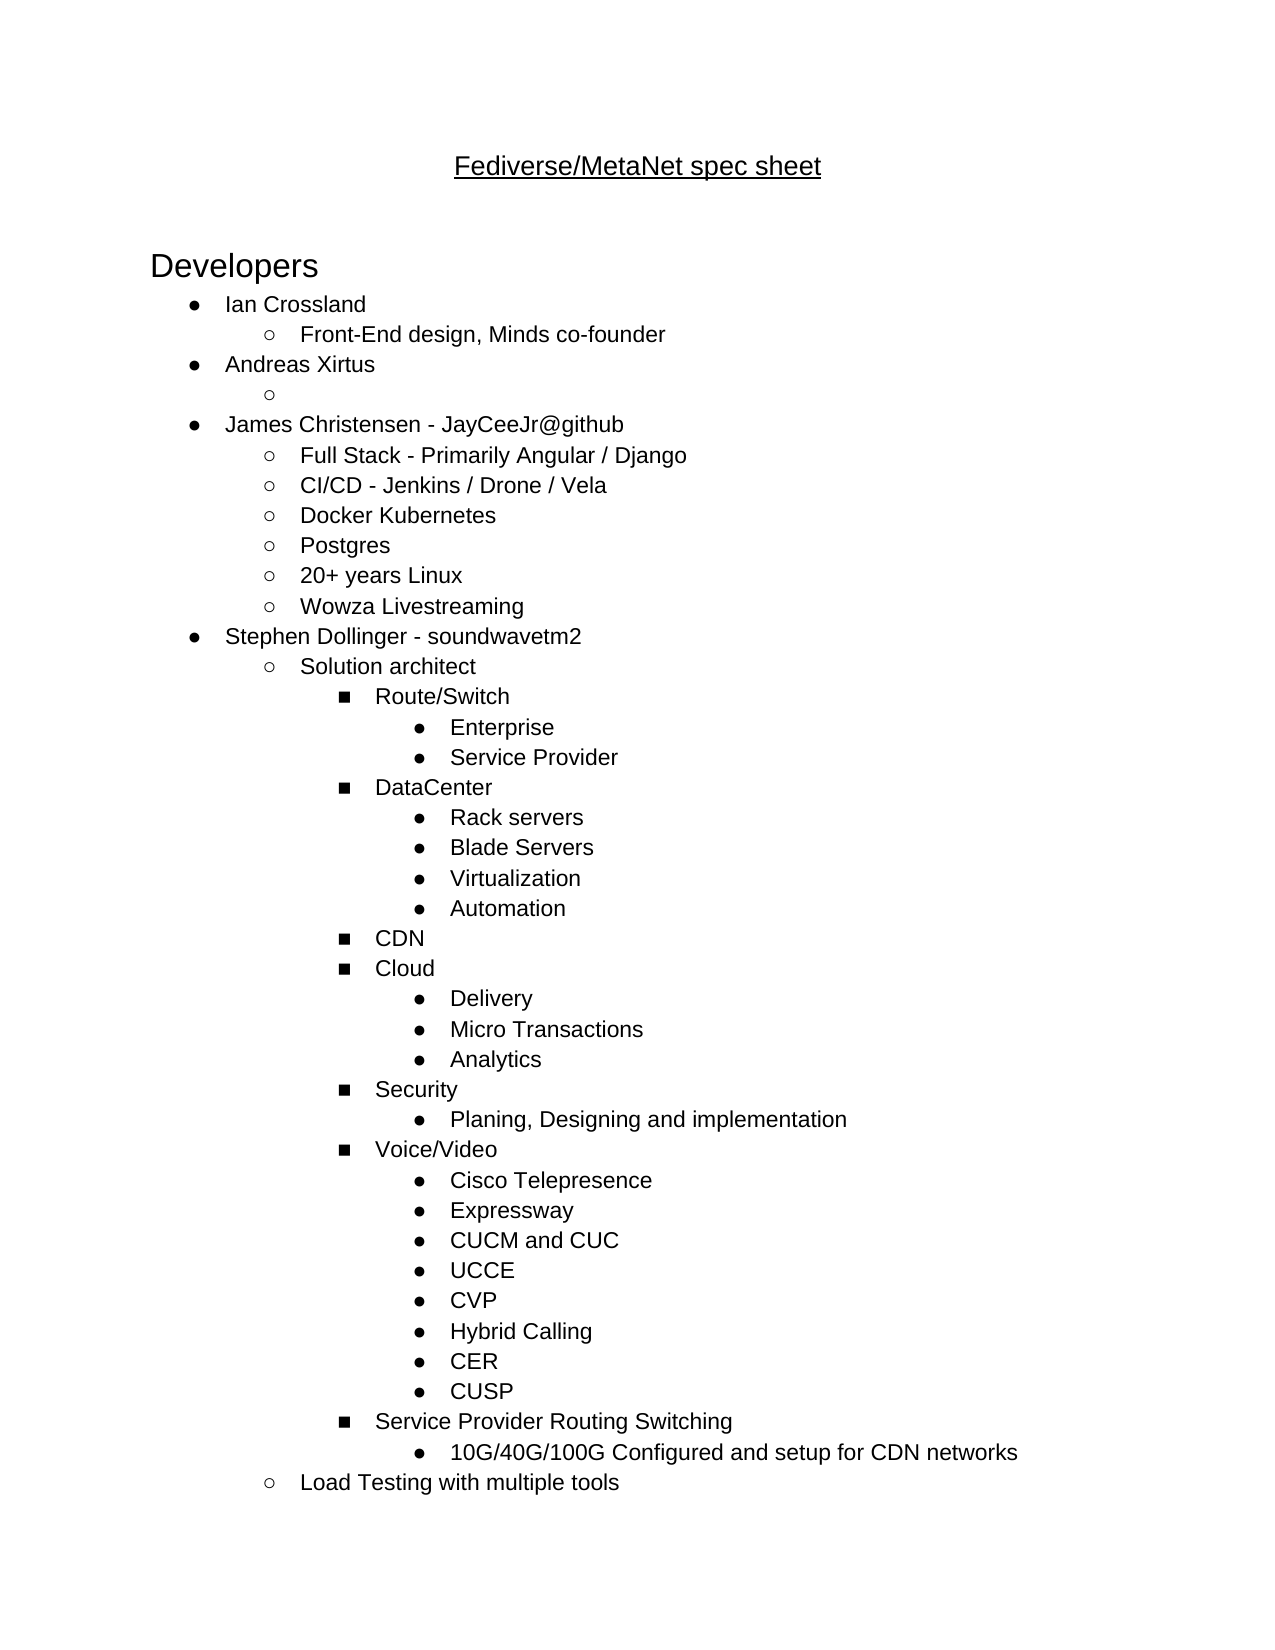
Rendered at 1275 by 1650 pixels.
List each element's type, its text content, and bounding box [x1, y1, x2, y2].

list Voice/Video [337, 1136, 1125, 1163]
list DataCenter [337, 774, 1125, 800]
list Virtualization [412, 864, 1125, 891]
list Service Provider [412, 744, 1125, 770]
list Andreas Xirtus [187, 351, 1125, 377]
list Docker Kubernetes [262, 502, 1125, 528]
list UCCE [412, 1257, 1125, 1283]
list CDN [337, 925, 1125, 951]
list CI/CD - Jenkins / Drone / Vela [262, 472, 1125, 498]
text Fediverse/MetaNet spec sheet [150, 150, 1125, 181]
list CUSP [412, 1378, 1125, 1404]
list Front-End design, Minds co-founder [262, 321, 1125, 347]
list CVP [412, 1287, 1125, 1314]
list Planing, Designing and implementation [412, 1106, 1125, 1132]
list 10G/40G/100G Configured and setup for CDN networks [412, 1438, 1125, 1465]
list Full Stack - Primarily Angular / Django [262, 442, 1125, 468]
list Wowza Livestreaming [262, 593, 1125, 619]
list James Christensen - JayCeeJr@github [187, 411, 1125, 438]
list Solution architect [262, 653, 1125, 679]
list Enterprise [412, 713, 1125, 740]
list Security [337, 1076, 1125, 1102]
list Analytics [412, 1046, 1125, 1072]
list Service Provider Routing Switching [337, 1408, 1125, 1434]
list CER [412, 1348, 1125, 1374]
list CUCM and CUC [412, 1227, 1125, 1253]
list Load Testing with multiple tools [262, 1469, 1125, 1495]
list Expressway [412, 1197, 1125, 1223]
list Hybrid Calling [412, 1318, 1125, 1344]
list Delivery [412, 985, 1125, 1012]
list Automation [412, 895, 1125, 921]
list Cloud [337, 955, 1125, 981]
list Ian Crossland [187, 291, 1125, 317]
list Route/Switch [337, 683, 1125, 709]
list 20+ years Linux [262, 562, 1125, 589]
list Micro Transactions [412, 1016, 1125, 1042]
list Stephen Dollinger - soundwavetm2 [187, 623, 1125, 649]
text Developers [150, 246, 1125, 285]
list Blade Servers [412, 834, 1125, 861]
list Postgres [262, 532, 1125, 558]
list Rack servers [412, 804, 1125, 830]
list Cisco Telepresence [412, 1167, 1125, 1193]
